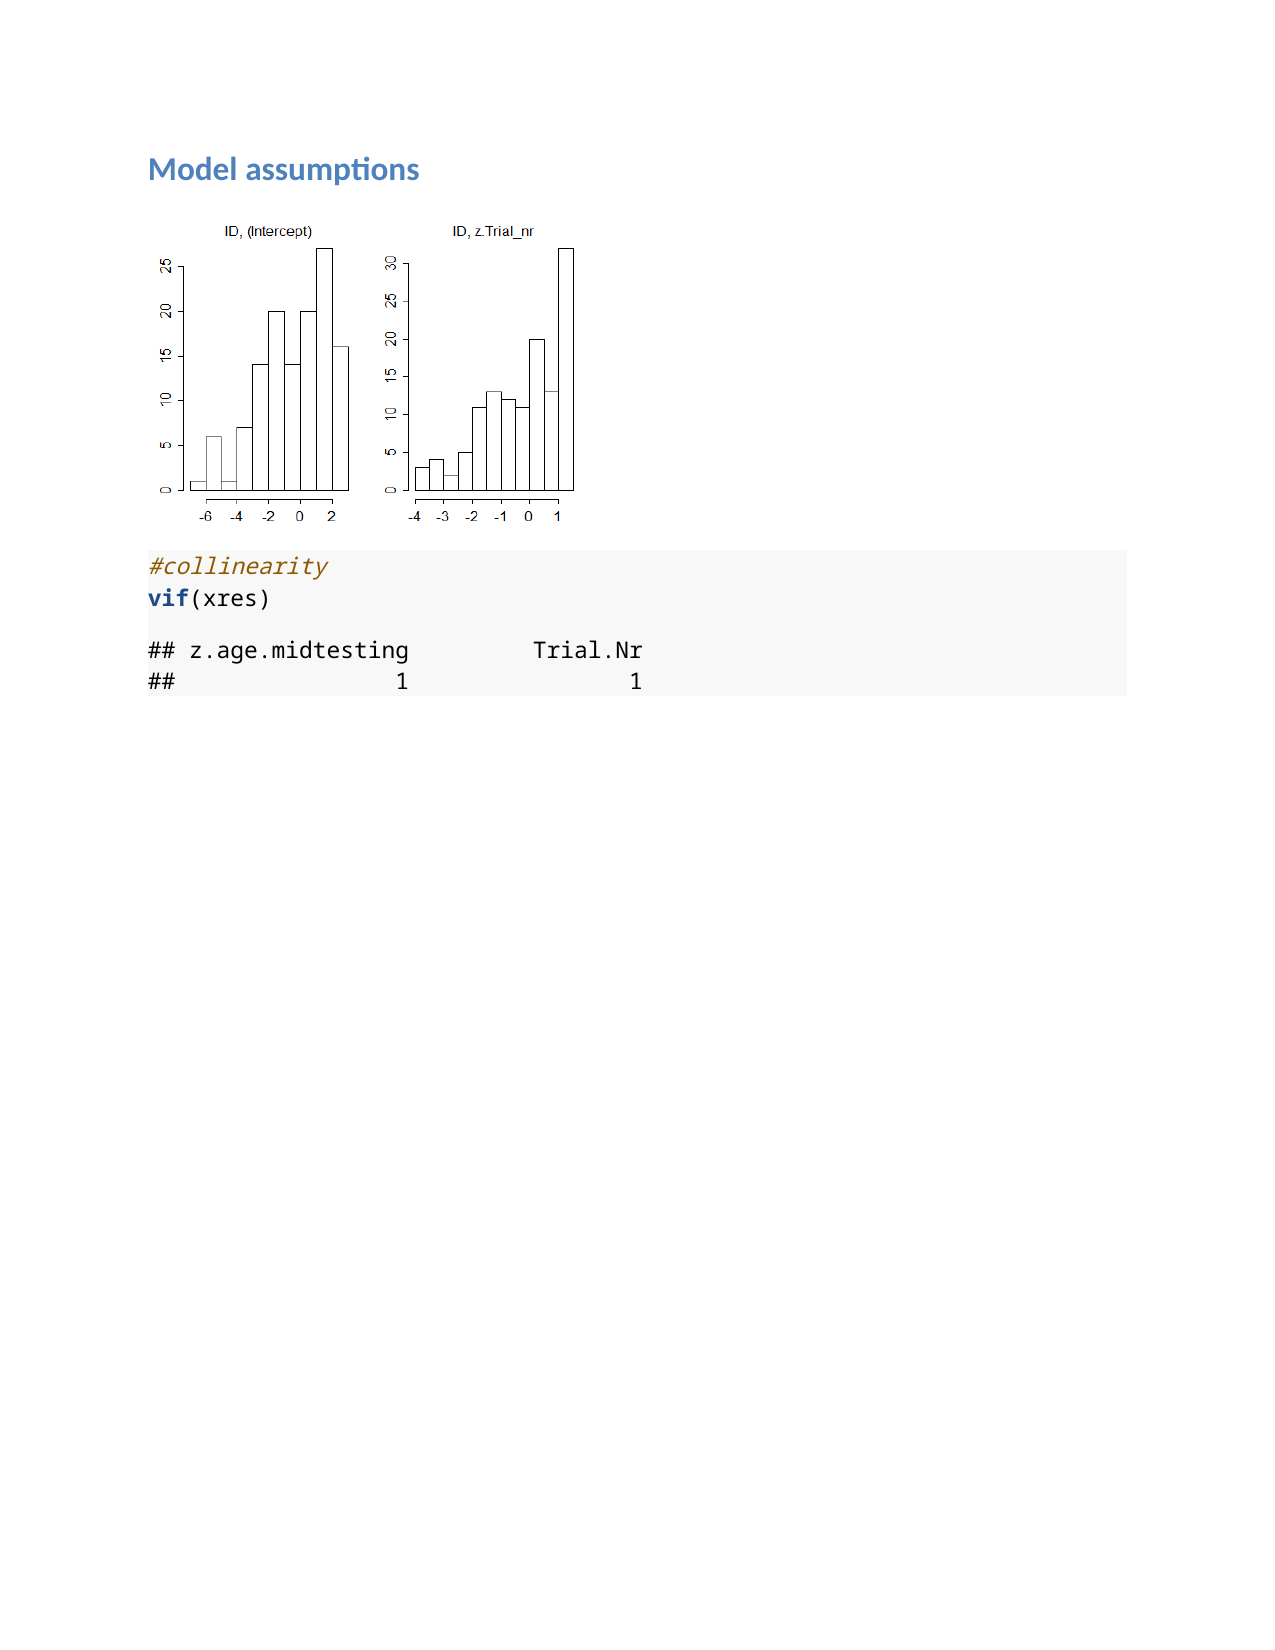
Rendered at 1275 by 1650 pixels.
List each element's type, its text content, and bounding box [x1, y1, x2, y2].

text #collinearity vif(xres) [271, 550, 1127, 613]
picture [147, 207, 597, 532]
text ## z.age.midtesting Trial.Nr ## 1 1 [148, 633, 1127, 696]
subtitle Model assumptions [148, 148, 1127, 188]
